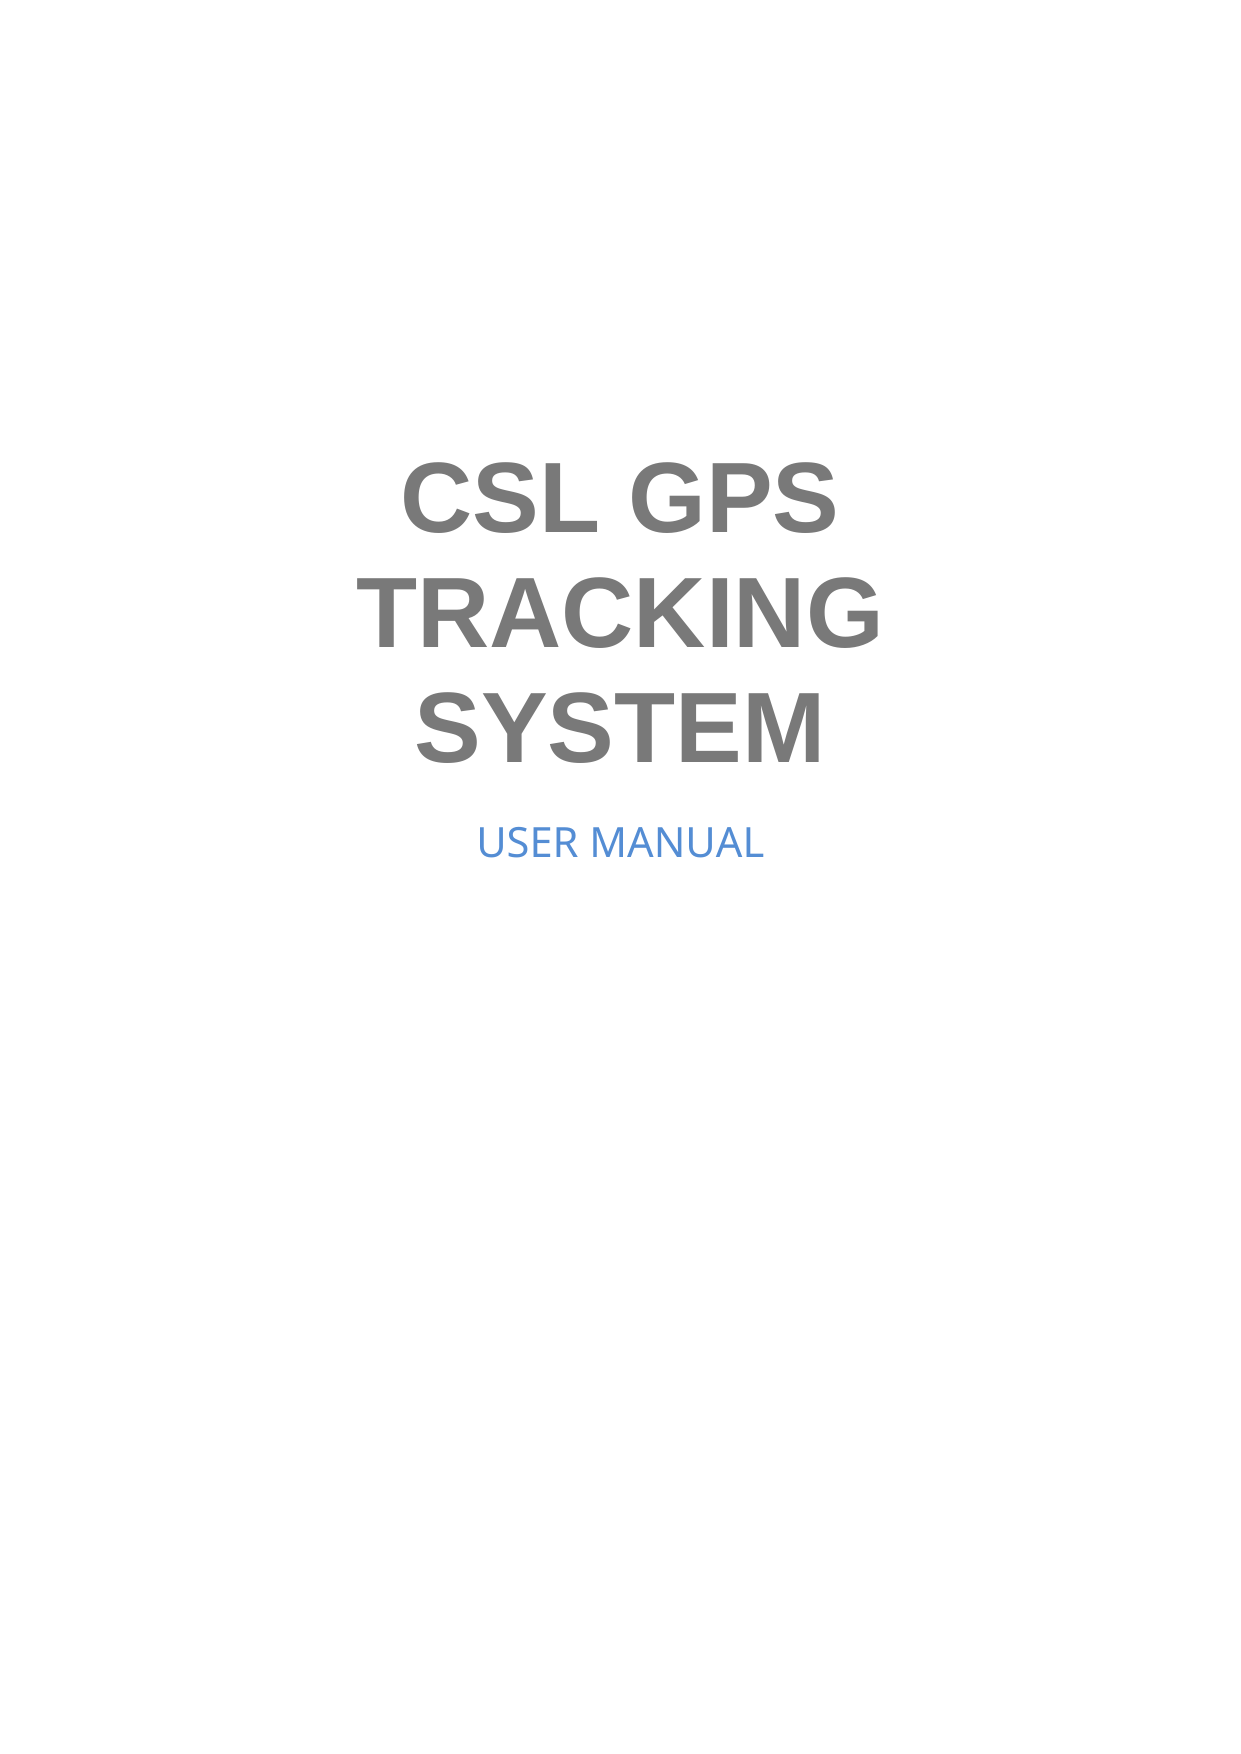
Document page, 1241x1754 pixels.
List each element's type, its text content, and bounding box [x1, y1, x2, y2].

text CSL GPS TRACKING SYSTEM [150, 438, 1090, 783]
text USER MANUAL [150, 812, 1090, 869]
